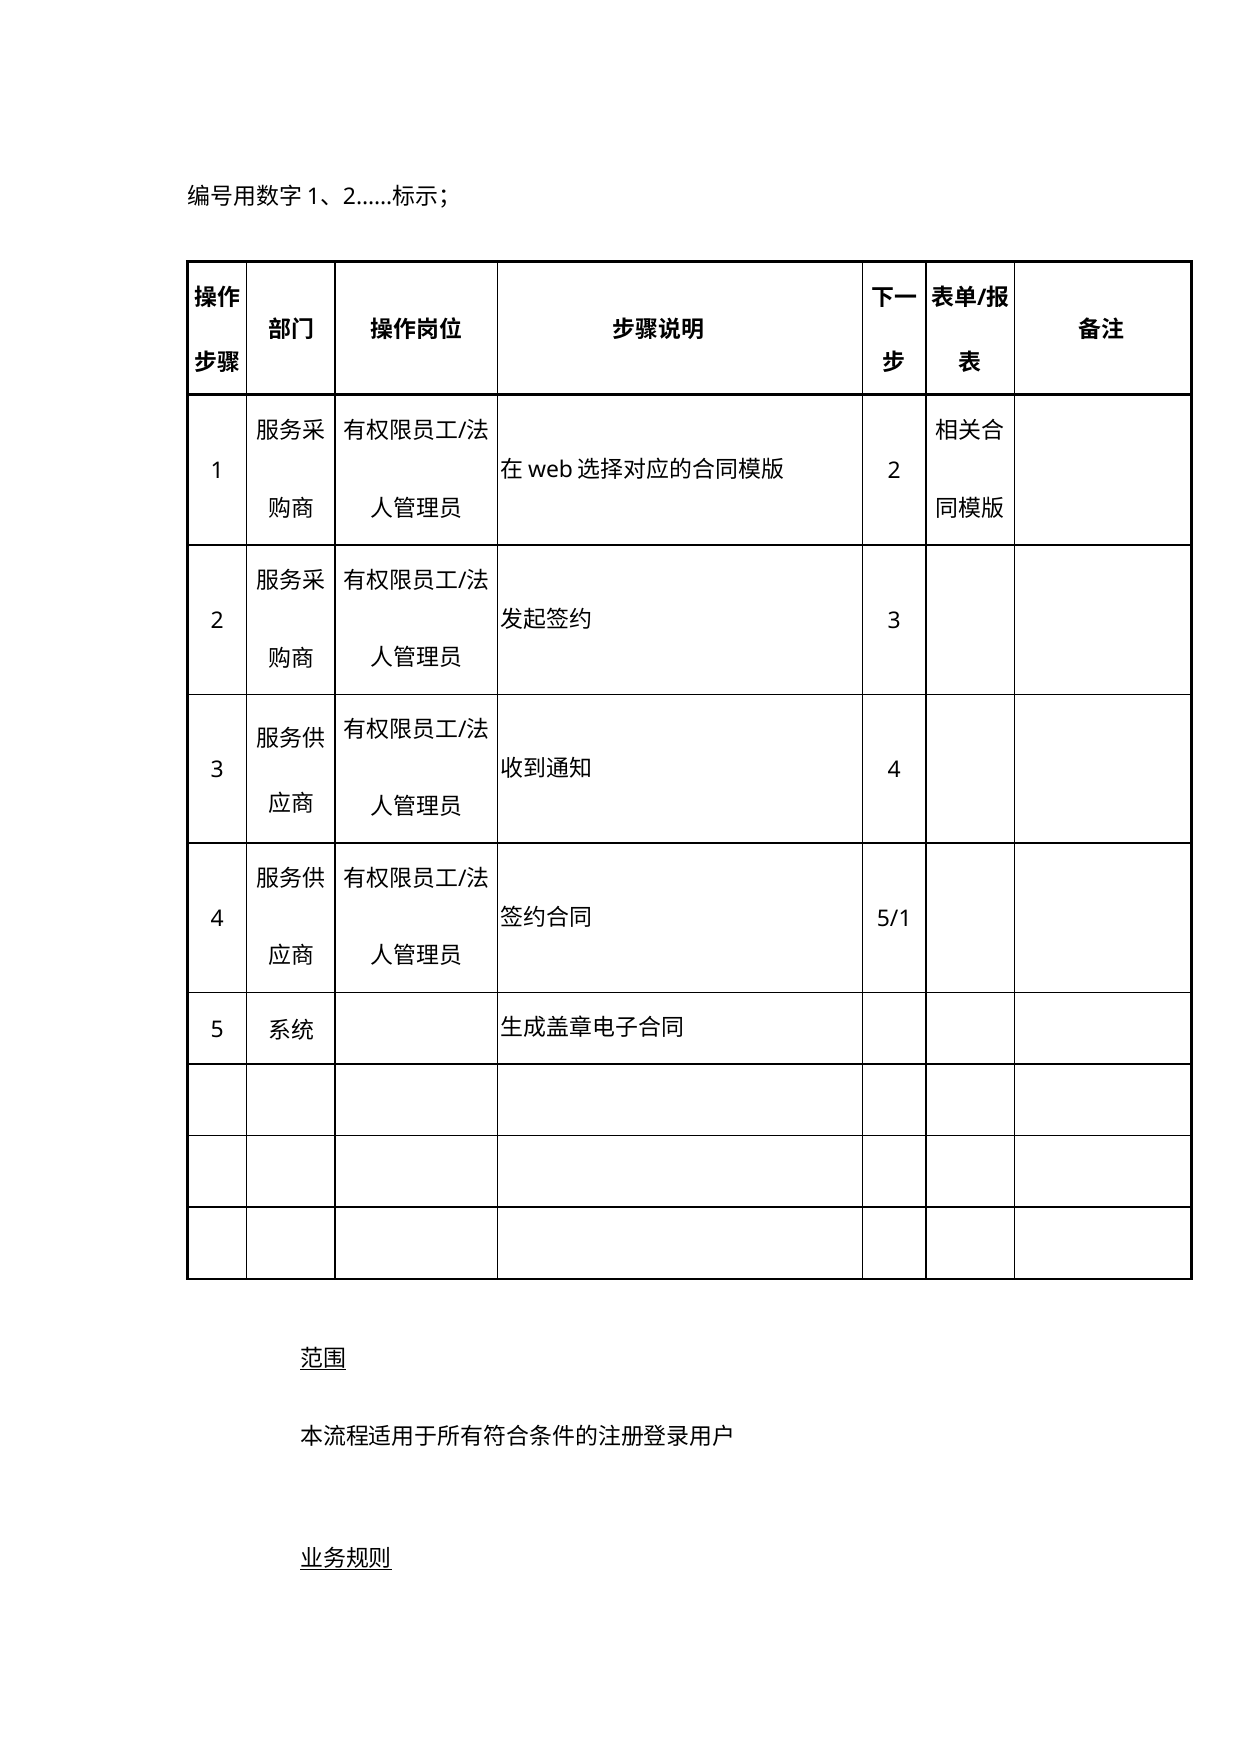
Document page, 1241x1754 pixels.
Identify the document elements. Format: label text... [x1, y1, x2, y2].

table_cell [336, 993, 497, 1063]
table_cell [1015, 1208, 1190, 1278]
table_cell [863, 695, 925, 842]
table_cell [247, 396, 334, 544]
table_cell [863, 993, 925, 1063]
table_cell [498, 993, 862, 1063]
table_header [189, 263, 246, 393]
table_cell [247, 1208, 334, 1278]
text 业务规则 [300, 1524, 1053, 1589]
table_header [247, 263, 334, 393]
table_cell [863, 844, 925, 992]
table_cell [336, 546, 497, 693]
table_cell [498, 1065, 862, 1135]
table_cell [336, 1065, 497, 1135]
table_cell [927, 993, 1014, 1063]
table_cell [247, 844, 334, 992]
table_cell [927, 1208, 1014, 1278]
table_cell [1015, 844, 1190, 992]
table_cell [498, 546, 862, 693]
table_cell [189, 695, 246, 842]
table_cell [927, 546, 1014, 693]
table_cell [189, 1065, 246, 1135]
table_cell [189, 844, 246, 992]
text 范围 [300, 1324, 1053, 1389]
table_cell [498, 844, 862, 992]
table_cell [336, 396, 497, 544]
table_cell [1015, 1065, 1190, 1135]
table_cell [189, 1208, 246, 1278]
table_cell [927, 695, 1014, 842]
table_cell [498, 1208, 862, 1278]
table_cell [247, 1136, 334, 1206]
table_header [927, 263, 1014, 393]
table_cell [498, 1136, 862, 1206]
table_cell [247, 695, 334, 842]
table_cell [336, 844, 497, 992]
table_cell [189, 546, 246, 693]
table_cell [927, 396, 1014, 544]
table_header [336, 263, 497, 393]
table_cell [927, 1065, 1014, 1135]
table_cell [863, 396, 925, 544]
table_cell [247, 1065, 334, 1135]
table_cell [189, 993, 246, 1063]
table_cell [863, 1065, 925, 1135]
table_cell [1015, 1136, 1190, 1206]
text 本流程适用于所有符合条件的注册登录用户 [300, 1402, 1053, 1467]
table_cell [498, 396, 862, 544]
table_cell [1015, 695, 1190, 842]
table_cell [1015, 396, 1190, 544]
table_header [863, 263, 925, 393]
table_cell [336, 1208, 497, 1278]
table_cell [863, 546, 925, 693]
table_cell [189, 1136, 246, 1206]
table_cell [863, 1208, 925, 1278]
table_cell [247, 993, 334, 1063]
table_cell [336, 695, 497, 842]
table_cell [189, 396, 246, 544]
text 编号用数字1、2……标示； [187, 162, 1053, 227]
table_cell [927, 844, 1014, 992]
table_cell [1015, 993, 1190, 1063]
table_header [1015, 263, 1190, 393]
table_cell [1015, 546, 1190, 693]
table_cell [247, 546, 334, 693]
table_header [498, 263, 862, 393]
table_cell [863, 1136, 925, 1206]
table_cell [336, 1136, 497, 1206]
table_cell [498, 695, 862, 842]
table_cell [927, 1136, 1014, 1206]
